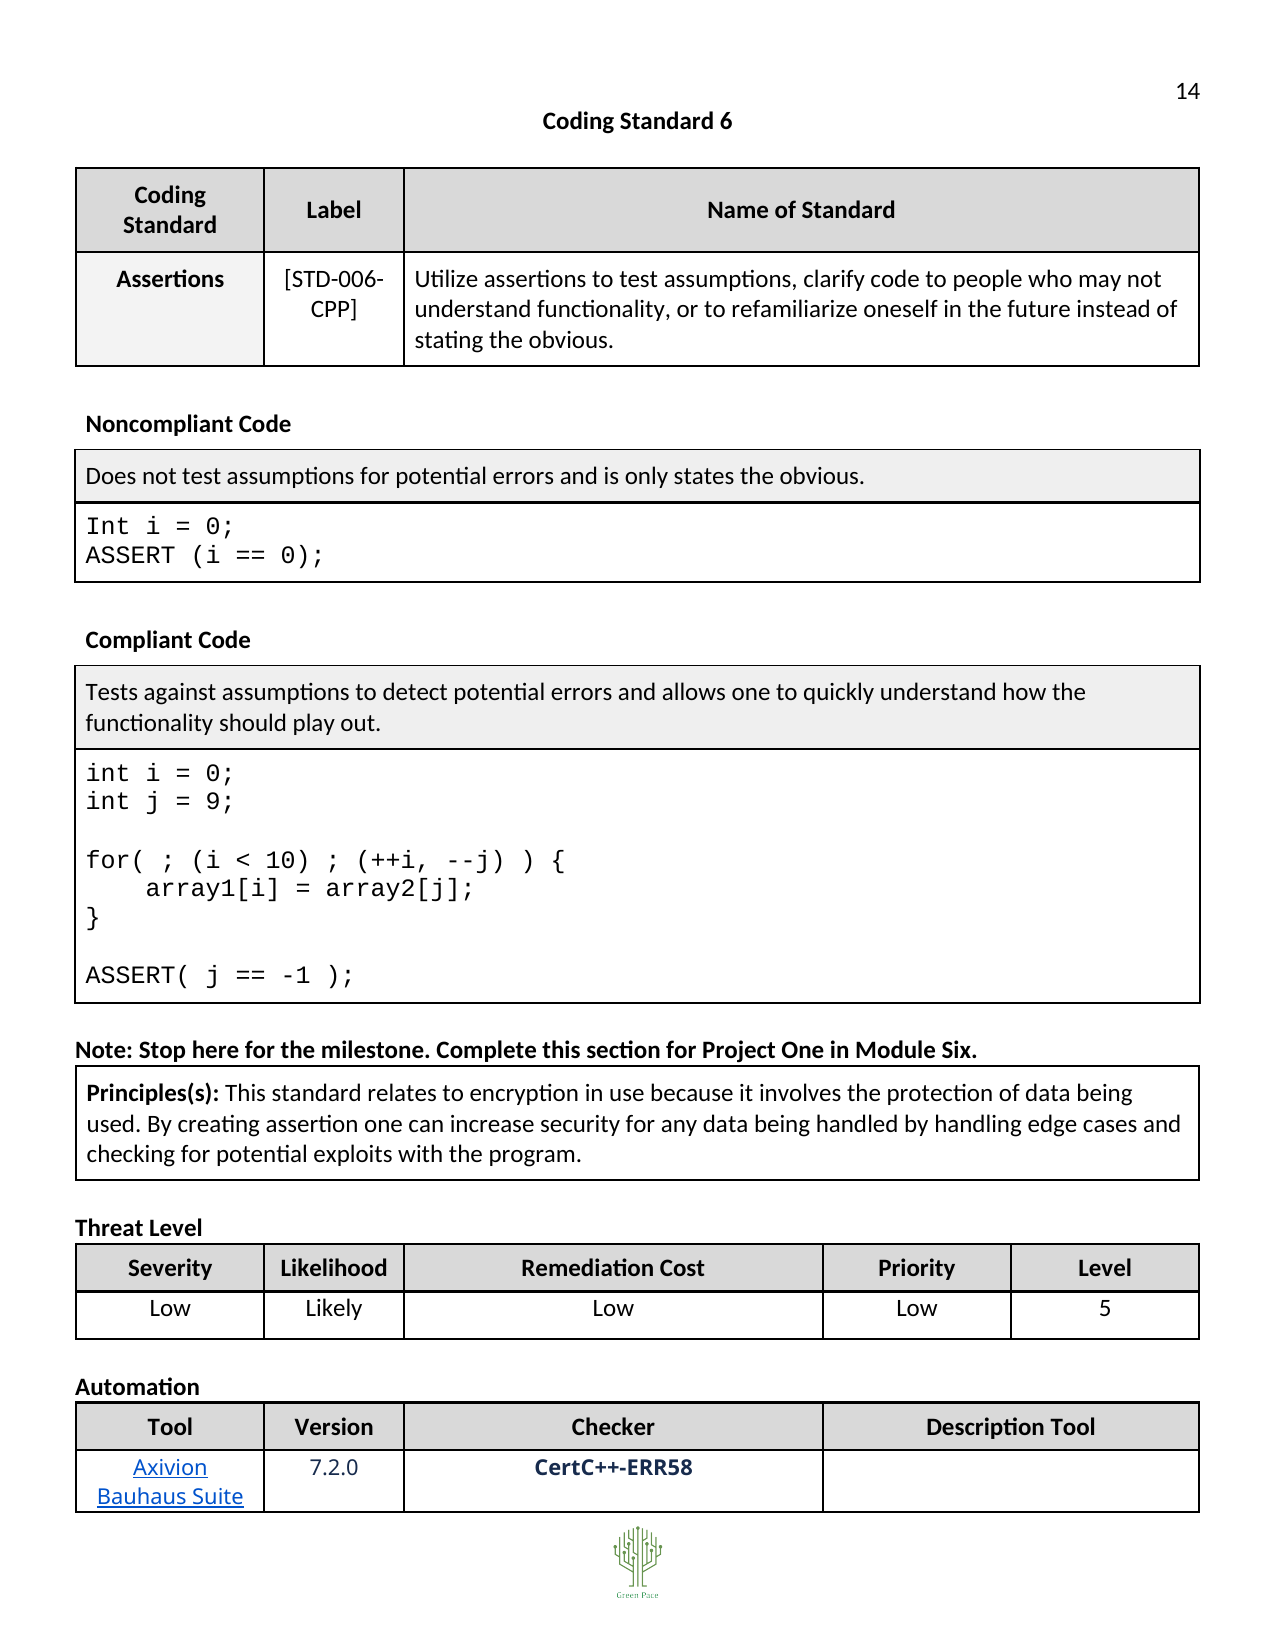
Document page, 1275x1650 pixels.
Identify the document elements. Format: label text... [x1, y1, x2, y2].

table_header Checker [405, 1404, 822, 1449]
table_header Level [1012, 1245, 1198, 1290]
table_header Version [265, 1404, 403, 1449]
table_header Priority [824, 1245, 1010, 1290]
table_cell 5 [1012, 1293, 1198, 1338]
text Threat Level [75, 1212, 1200, 1242]
table_cell Utilize assertions to test assumptions, clarify code to people who may not understand functionality, or to refamiliarize oneself in the future instead of stating the obvious. [405, 253, 1198, 365]
table_cell Low [405, 1293, 822, 1338]
table_cell [824, 1451, 1198, 1511]
table_cell [STD-006-CPP] [265, 253, 403, 365]
table_header Remediation Cost [405, 1245, 822, 1290]
table_cell Low [824, 1293, 1010, 1338]
table_header Noncompliant Code [75, 398, 1200, 449]
subtitle Coding Standard 6 [75, 106, 1200, 136]
table_header Likelihood [265, 1245, 403, 1290]
table_header Tool [77, 1404, 263, 1449]
table_cell Axivion Bauhaus Suite [77, 1451, 263, 1511]
table_cell Int i = 0; ASSERT (i == 0); [76, 504, 1199, 581]
table_header Name of Standard [405, 169, 1198, 251]
table_cell int i = 0; int j = 9; for( ; (i < 10) ; (++i, --j) ) { array1[i] = array2[j]; } ASSERT( j == -1 ); [76, 750, 1199, 1002]
table_cell CertC++-ERR58 [405, 1451, 822, 1511]
table_header Label [265, 169, 403, 251]
table_header Compliant Code [75, 614, 1200, 665]
table_cell Does not test assumptions for potential errors and is only states the obvious. [76, 450, 1199, 501]
table_cell Tests against assumptions to detect potential errors and allows one to quickly understand how the functionality should play out. [76, 666, 1199, 748]
table_header Severity [77, 1245, 263, 1290]
table_header Principles(s): This standard relates to encryption in use because it involves the protection of data being used. By creating assertion one can increase security for any data being handled by handling edge cases and checking for potential exploits with the program. [77, 1067, 1198, 1179]
text Automation [75, 1371, 1200, 1401]
table_cell Assertions [77, 253, 263, 365]
table_header Coding Standard [77, 169, 263, 251]
table_cell Low [77, 1293, 263, 1338]
table_header Description Tool [824, 1404, 1198, 1449]
table_cell Likely [265, 1293, 403, 1338]
picture [605, 1521, 670, 1606]
table_cell 7.2.0 [265, 1451, 403, 1511]
text Note: Stop here for the milestone. Complete this section for Project One in Module Six. [75, 1034, 1200, 1065]
